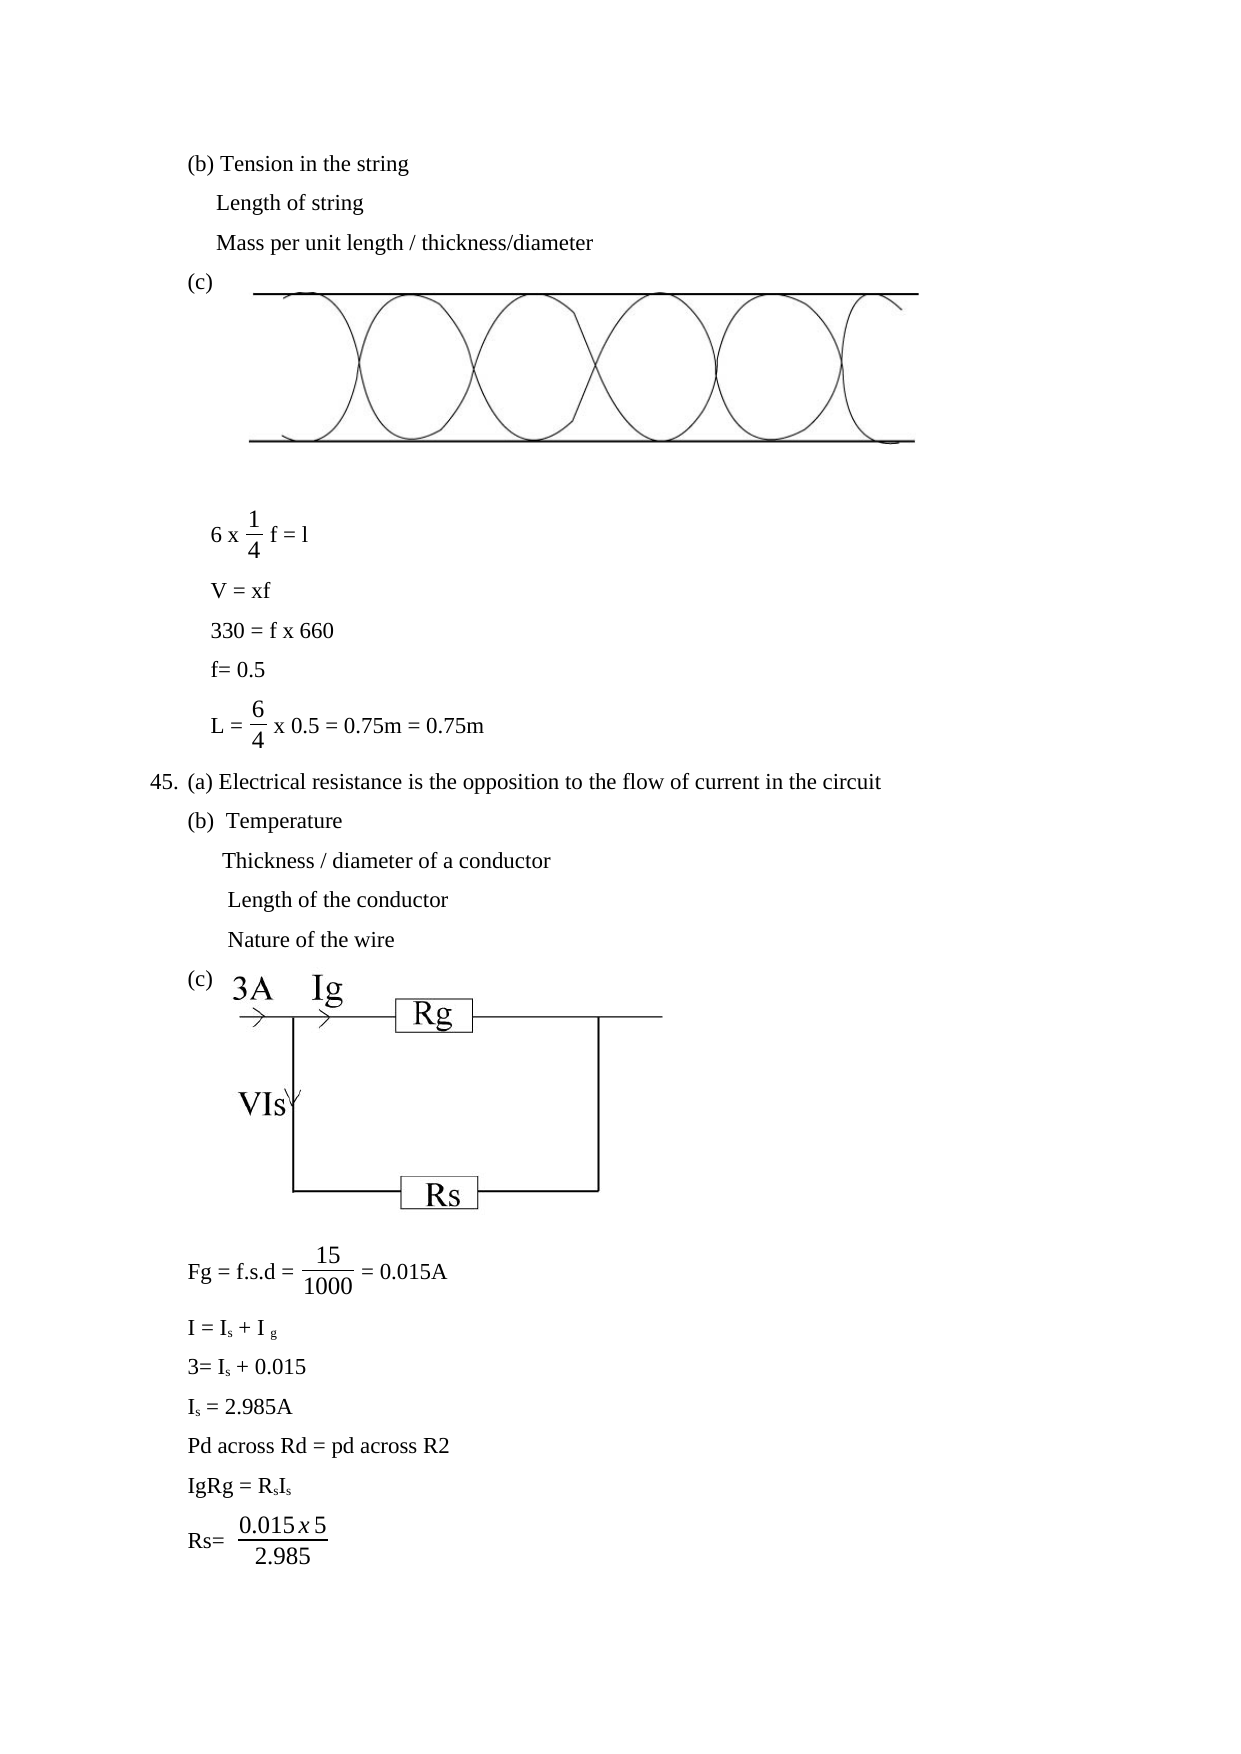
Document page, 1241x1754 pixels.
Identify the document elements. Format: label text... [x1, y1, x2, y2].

list V = xf [187, 577, 1090, 604]
list Rs= [187, 1511, 1090, 1570]
list L = x 0.5 = 0.75m = 0.75m [187, 696, 1090, 755]
list I = Is + I g [187, 1314, 1090, 1340]
list Fg = f.s.d = = 0.015A [187, 1242, 1090, 1301]
list (c) [187, 965, 1090, 992]
list (b) Tension in the string [187, 150, 1090, 176]
list Mass per unit length / thickness/diameter [187, 229, 1090, 255]
list 3= Is + 0.015 [187, 1353, 1090, 1379]
picture [248, 295, 919, 445]
list IgRg = RsIs [187, 1472, 1090, 1498]
picture [231, 992, 663, 1216]
list f= 0.5 [187, 656, 1090, 683]
list Nature of the wire [187, 926, 1090, 952]
list 6 x f = l [187, 505, 1090, 564]
list Is = 2.985A [187, 1393, 1090, 1419]
list 330 = f x 660 [187, 617, 1090, 643]
list Thickness / diameter of a conductor [187, 847, 1090, 873]
list (b) Temperature [187, 807, 1090, 834]
list Pd across Rd = pd across R2 [187, 1432, 1090, 1458]
list (c) [187, 268, 1090, 295]
list Length of the conductor [187, 886, 1090, 913]
list (a) Electrical resistance is the opposition to the flow of current in the circuit [150, 768, 1090, 794]
list Length of string [187, 189, 1090, 216]
